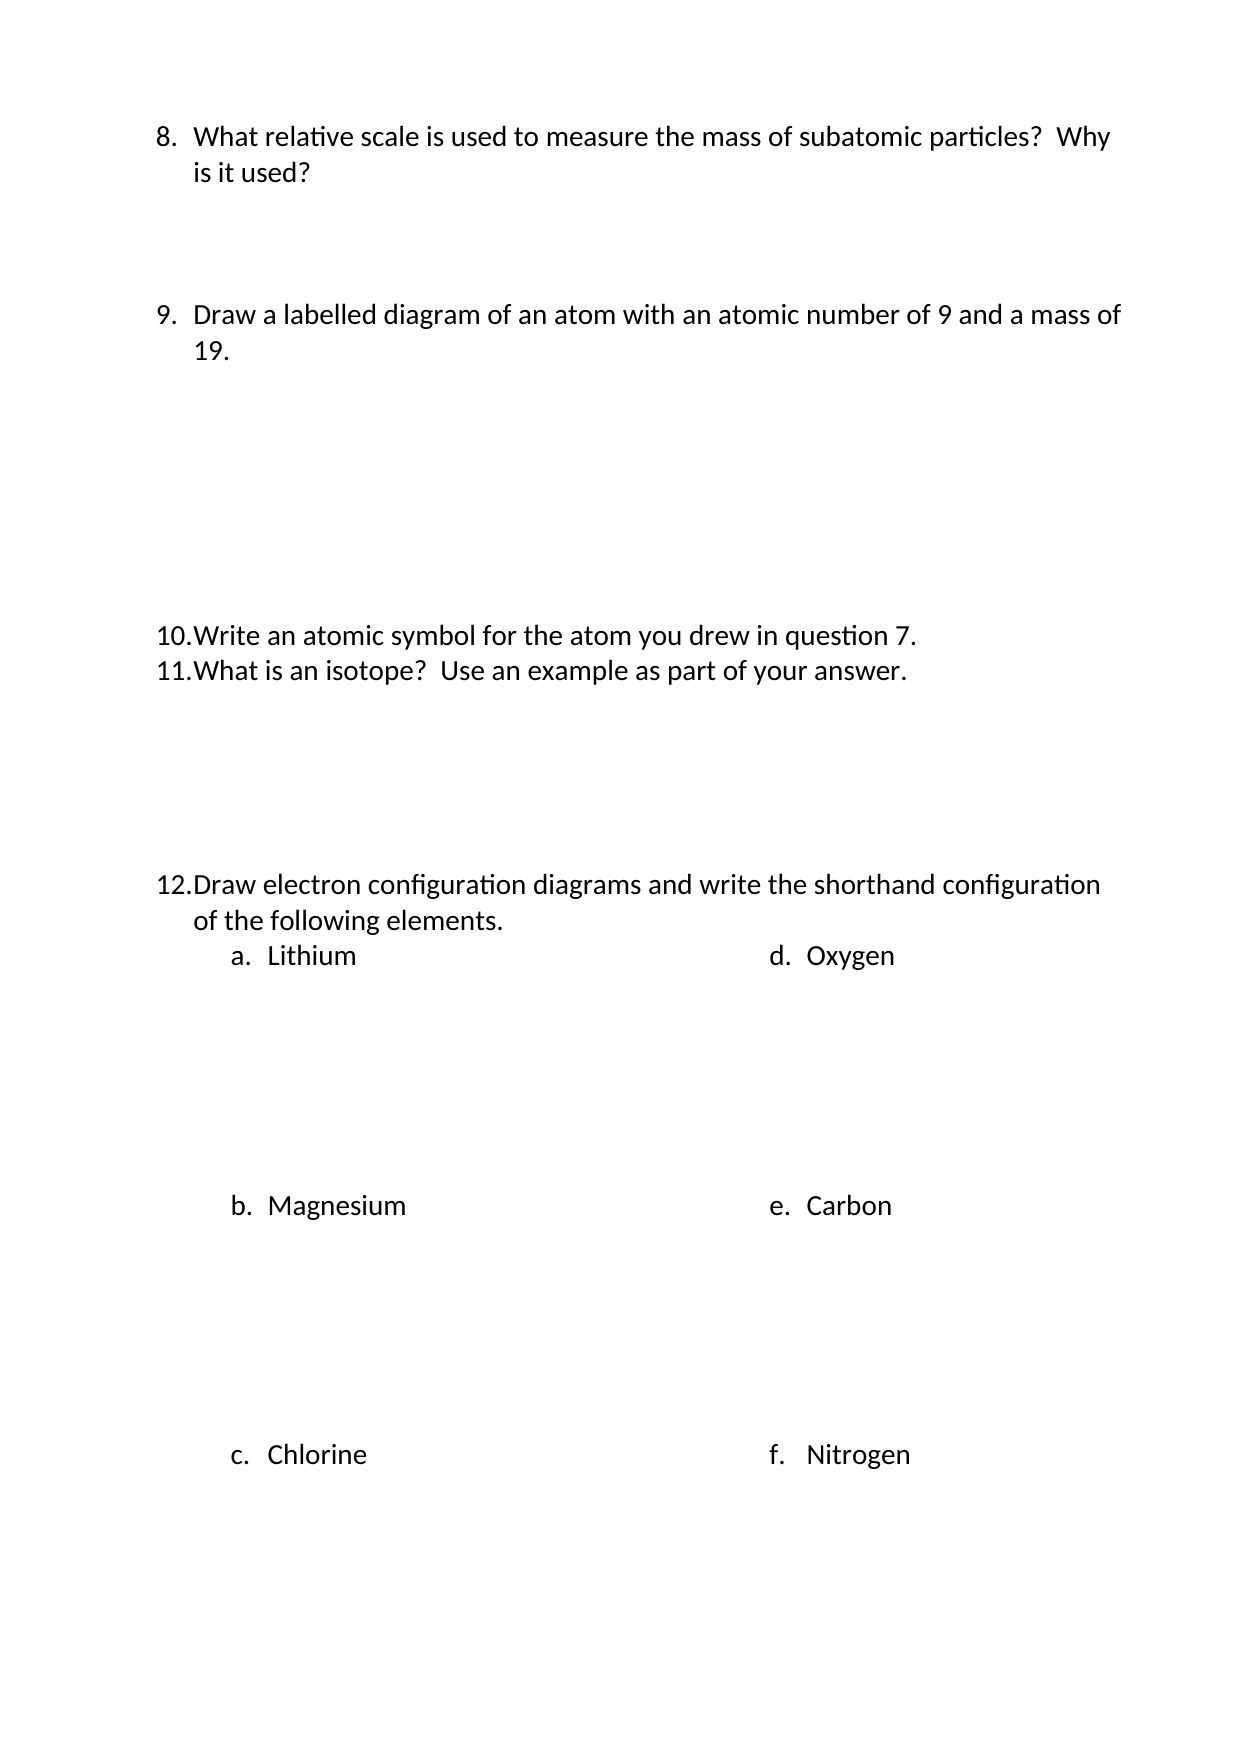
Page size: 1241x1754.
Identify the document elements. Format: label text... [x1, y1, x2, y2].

list Lithium [230, 937, 583, 973]
list Magnesium [230, 1187, 583, 1222]
list Chlorine [230, 1436, 583, 1472]
list Nitrogen [769, 1436, 1122, 1472]
list What is an isotope? Use an example as part of your answer. [156, 652, 1122, 688]
list Carbon [769, 1187, 1122, 1222]
list Oxygen [769, 937, 1122, 973]
list Draw a labelled diagram of an atom with an atomic number of 9 and a mass of 19. [156, 296, 1122, 367]
list Draw electron configuration diagrams and write the shorthand configuration of the following elements. [156, 866, 1122, 937]
list What relative scale is used to measure the mass of subatomic particles? Why is it used? [156, 118, 1122, 189]
list Write an atomic symbol for the atom you drew in question 7. [156, 617, 1122, 652]
